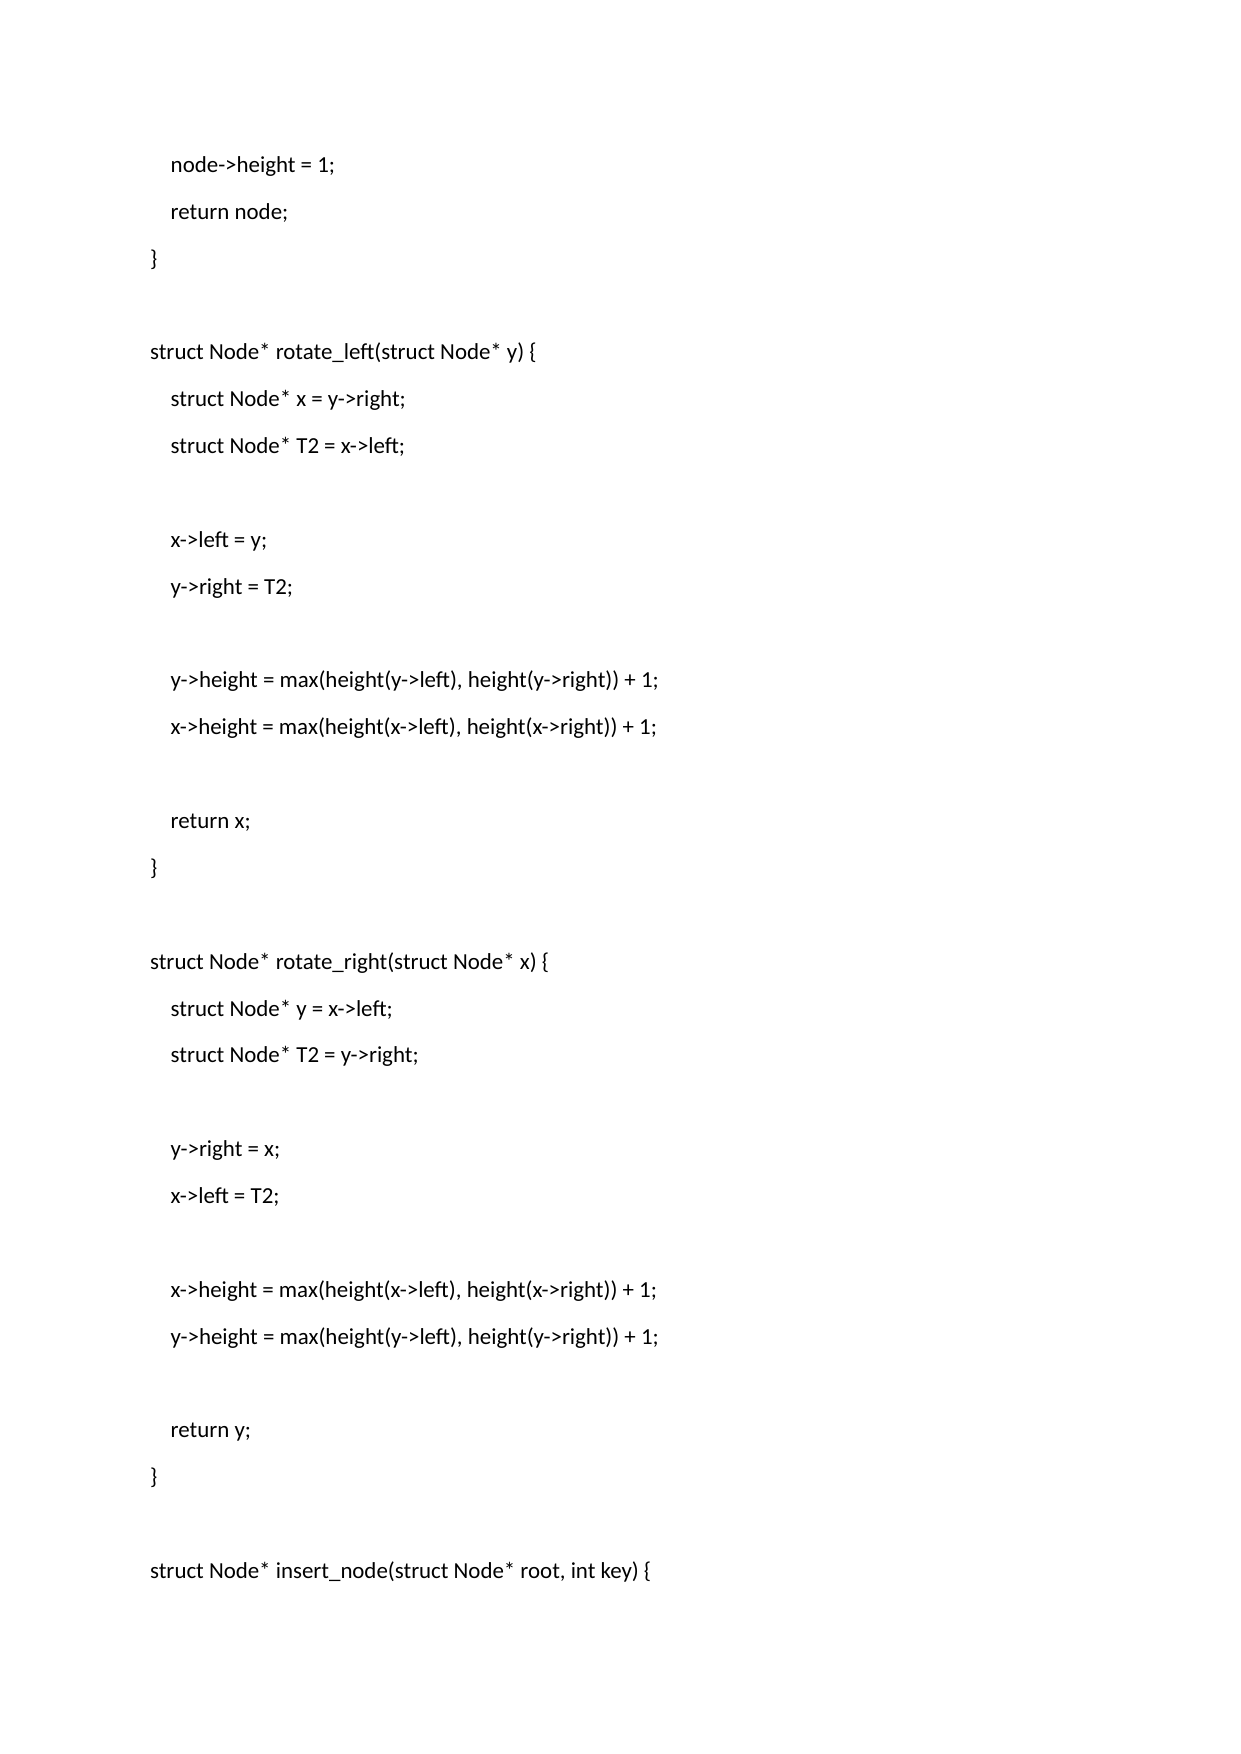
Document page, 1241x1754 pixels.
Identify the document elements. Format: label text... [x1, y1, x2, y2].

text struct Node* y = x->left; [150, 994, 1090, 1022]
text return x; [150, 806, 1090, 834]
text return node; [150, 197, 1090, 225]
text } [150, 244, 1090, 272]
text y->height = max(height(y->left), height(y->right)) + 1; [150, 1322, 1090, 1350]
text struct Node* rotate_left(struct Node* y) { [150, 337, 1090, 366]
text y->right = T2; [150, 572, 1090, 600]
text y->right = x; [150, 1134, 1090, 1162]
text x->left = y; [150, 525, 1090, 553]
text struct Node* rotate_right(struct Node* x) { [150, 947, 1090, 975]
text struct Node* T2 = x->left; [150, 431, 1090, 459]
text } [150, 1462, 1090, 1491]
text return y; [150, 1416, 1090, 1444]
text } [150, 853, 1090, 881]
text node->height = 1; [150, 150, 1090, 178]
text x->left = T2; [150, 1181, 1090, 1209]
text struct Node* insert_node(struct Node* root, int key) { [150, 1556, 1090, 1584]
text y->height = max(height(y->left), height(y->right)) + 1; [150, 666, 1090, 694]
text struct Node* T2 = y->right; [150, 1041, 1090, 1069]
text x->height = max(height(x->left), height(x->right)) + 1; [150, 1275, 1090, 1303]
text x->height = max(height(x->left), height(x->right)) + 1; [150, 712, 1090, 741]
text struct Node* x = y->right; [150, 384, 1090, 412]
